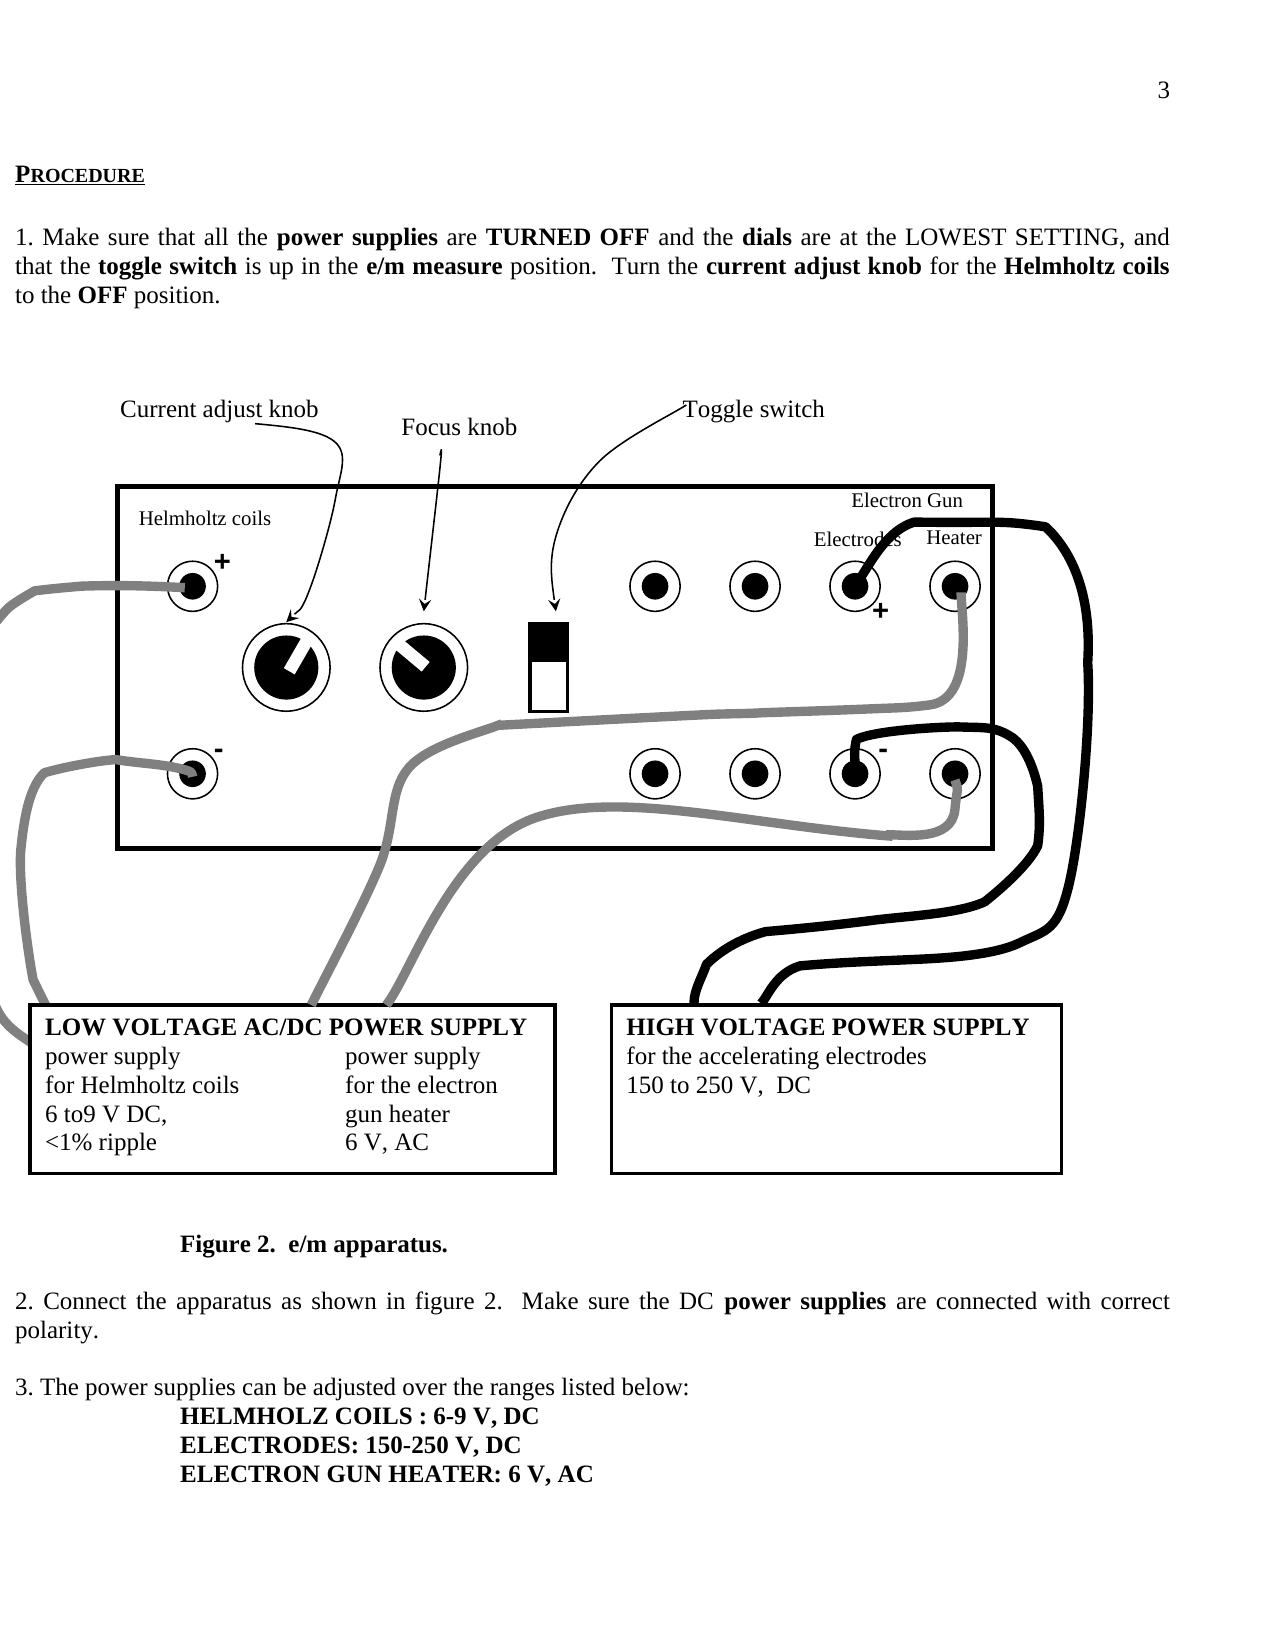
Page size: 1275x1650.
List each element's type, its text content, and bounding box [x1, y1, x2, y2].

text 1. Make sure that all the power supplies are TURNED OFF and the dials are at the LOWEST SETTING, and that the toggle switch is up in the e/m measure position. Turn the current adjust knob for the Helmholtz coils to the OFF position. [15, 222, 1170, 309]
text Figure 2. e/m apparatus. [105, 1229, 1170, 1257]
text 3. The power supplies can be adjusted over the ranges listed below: [15, 1372, 1170, 1401]
text Procedure [15, 159, 1170, 187]
subtitle ELECTRON GUN HEATER: 6 V, AC [180, 1459, 1170, 1487]
text ELECTRODES: 150-250 V, DC [180, 1430, 1170, 1459]
text 2. Connect the apparatus as shown in figure 2. Make sure the DC power supplies are connected with correct polarity. [15, 1286, 1170, 1344]
text HELMHOLZ COILS : 6-9 V, DC [180, 1401, 1170, 1430]
